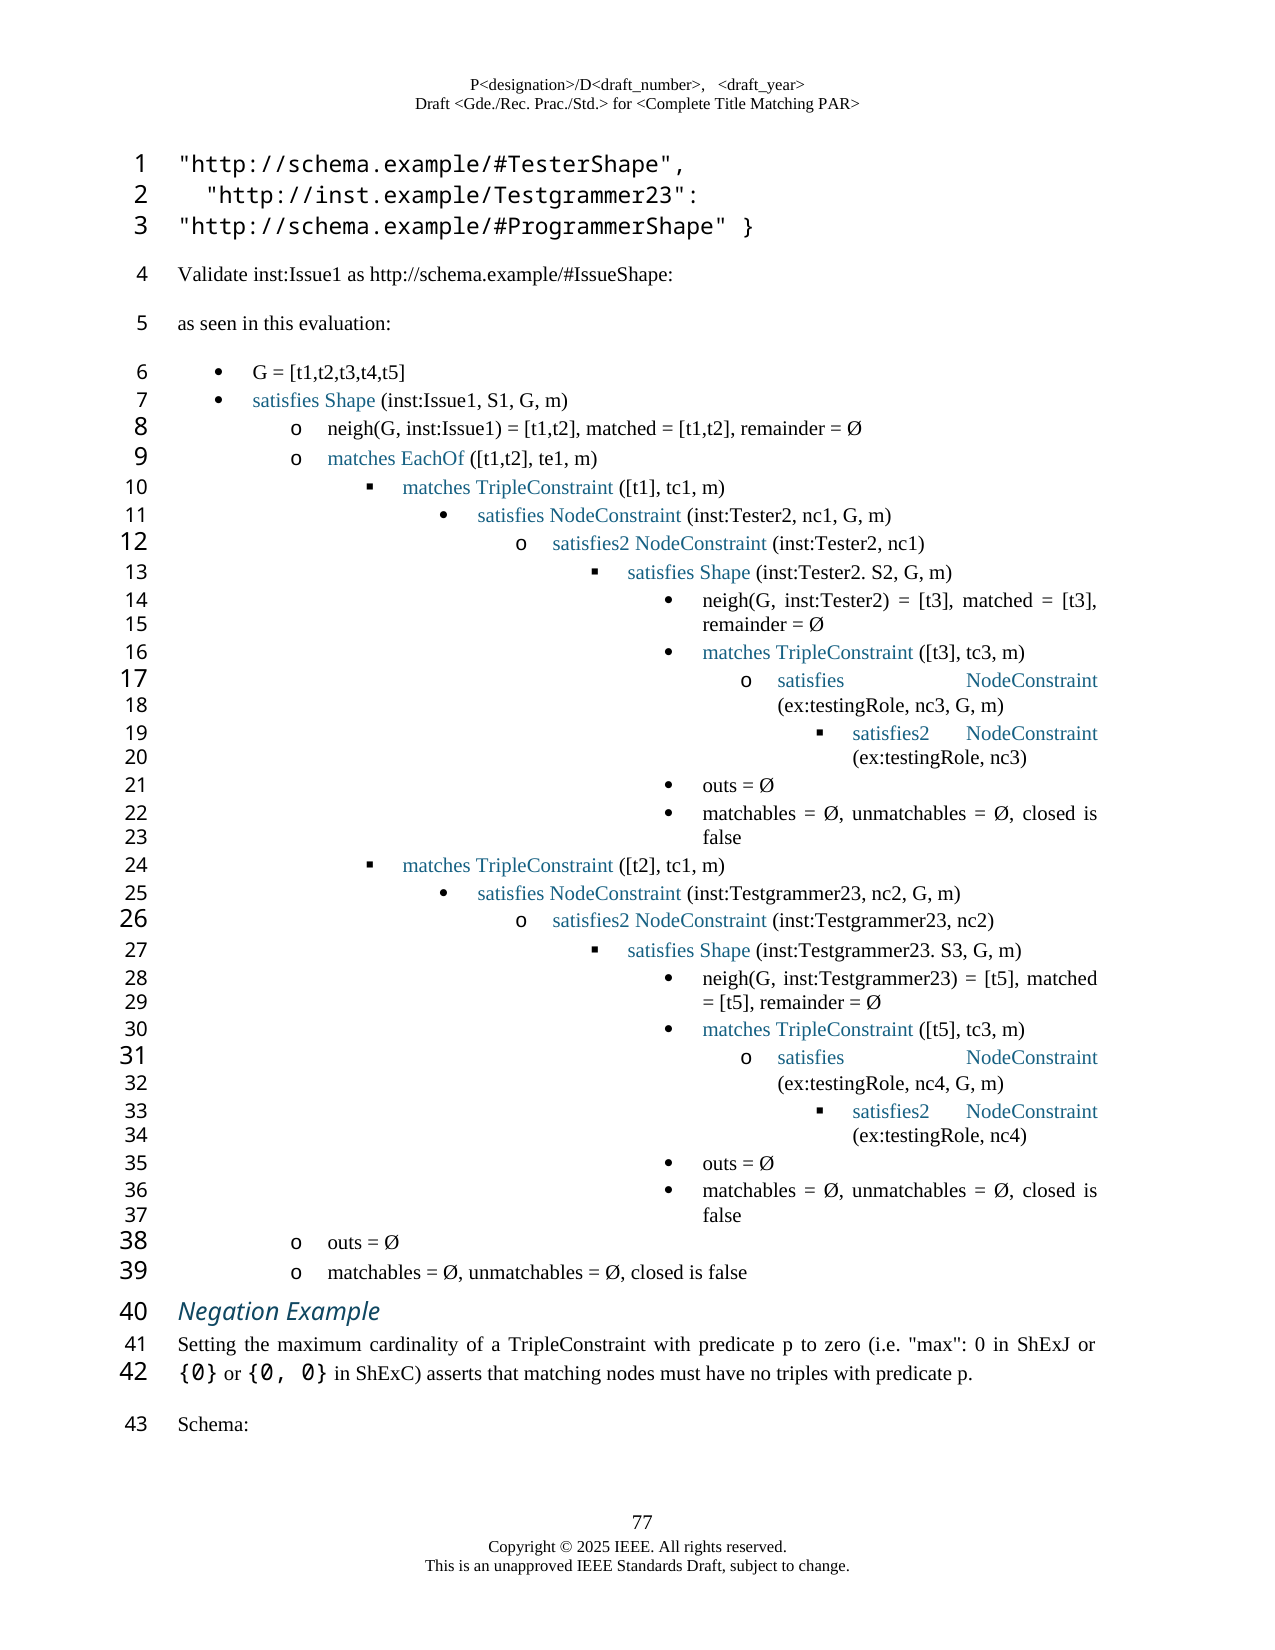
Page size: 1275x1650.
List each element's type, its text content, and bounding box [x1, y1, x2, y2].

list matchables = Ø, unmatchables = Ø, closed is false [665, 801, 1098, 849]
list matches TripleConstraint ([t5], tc3, m) [665, 1017, 1098, 1041]
list matchables = Ø, unmatchables = Ø, closed is false [290, 1260, 1098, 1286]
list satisfies NodeConstraint (ex:testingRole, nc4, G, m) [740, 1045, 1098, 1095]
list neigh(G, inst:Testgrammer23) = [t5], matched = [t5], remainder = Ø [665, 966, 1098, 1014]
subtitle Negation Example [177, 1294, 1098, 1328]
list satisfies NodeConstraint (ex:testingRole, nc3, G, m) [740, 667, 1098, 717]
list matches TripleConstraint ([t2], tc1, m) [365, 853, 1098, 877]
list outs = Ø [665, 1151, 1098, 1175]
list neigh(G, inst:Tester2) = [t3], matched = [t3], remainder = Ø [665, 588, 1098, 636]
text Setting the maximum cardinality of a TripleConstraint with predicate p to zero (i.e. "max": 0 in ShExJ or {0} or {0, 0} in ShExC) asserts that matching nodes must have no triples with predicate p. [177, 1332, 1098, 1387]
list satisfies2 NodeConstraint (ex:testingRole, nc4) [815, 1099, 1098, 1147]
list neigh(G, inst:Issue1) = [t1,t2], matched = [t1,t2], remainder = Ø [290, 416, 1098, 442]
list satisfies NodeConstraint (inst:Tester2, nc1, G, m) [440, 503, 1098, 527]
list satisfies Shape (inst:Issue1, S1, G, m) [215, 388, 1098, 412]
list satisfies Shape (inst:Tester2. S2, G, m) [590, 560, 1098, 584]
list outs = Ø [665, 773, 1098, 797]
list satisfies2 NodeConstraint (ex:testingRole, nc3) [815, 721, 1098, 769]
list satisfies Shape (inst:Testgrammer23. S3, G, m) [590, 938, 1098, 962]
list matches TripleConstraint ([t3], tc3, m) [665, 640, 1098, 664]
list satisfies NodeConstraint (inst:Testgrammer23, nc2, G, m) [440, 880, 1098, 904]
list matches EachOf ([t1,t2], te1, m) [290, 445, 1098, 471]
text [177, 148, 1098, 241]
list matchables = Ø, unmatchables = Ø, closed is false [665, 1178, 1098, 1227]
list satisfies2 NodeConstraint (inst:Testgrammer23, nc2) [515, 908, 1098, 934]
list G = [t1,t2,t3,t4,t5] [215, 360, 1098, 384]
list matches TripleConstraint ([t1], tc1, m) [365, 475, 1098, 499]
text Schema: [177, 1412, 1098, 1436]
list satisfies2 NodeConstraint (inst:Tester2, nc1) [515, 531, 1098, 556]
list outs = Ø [290, 1230, 1098, 1256]
text Validate inst:Issue1 as http://schema.example/#IssueShape: [177, 262, 1098, 286]
text as seen in this evaluation: [177, 311, 1098, 335]
